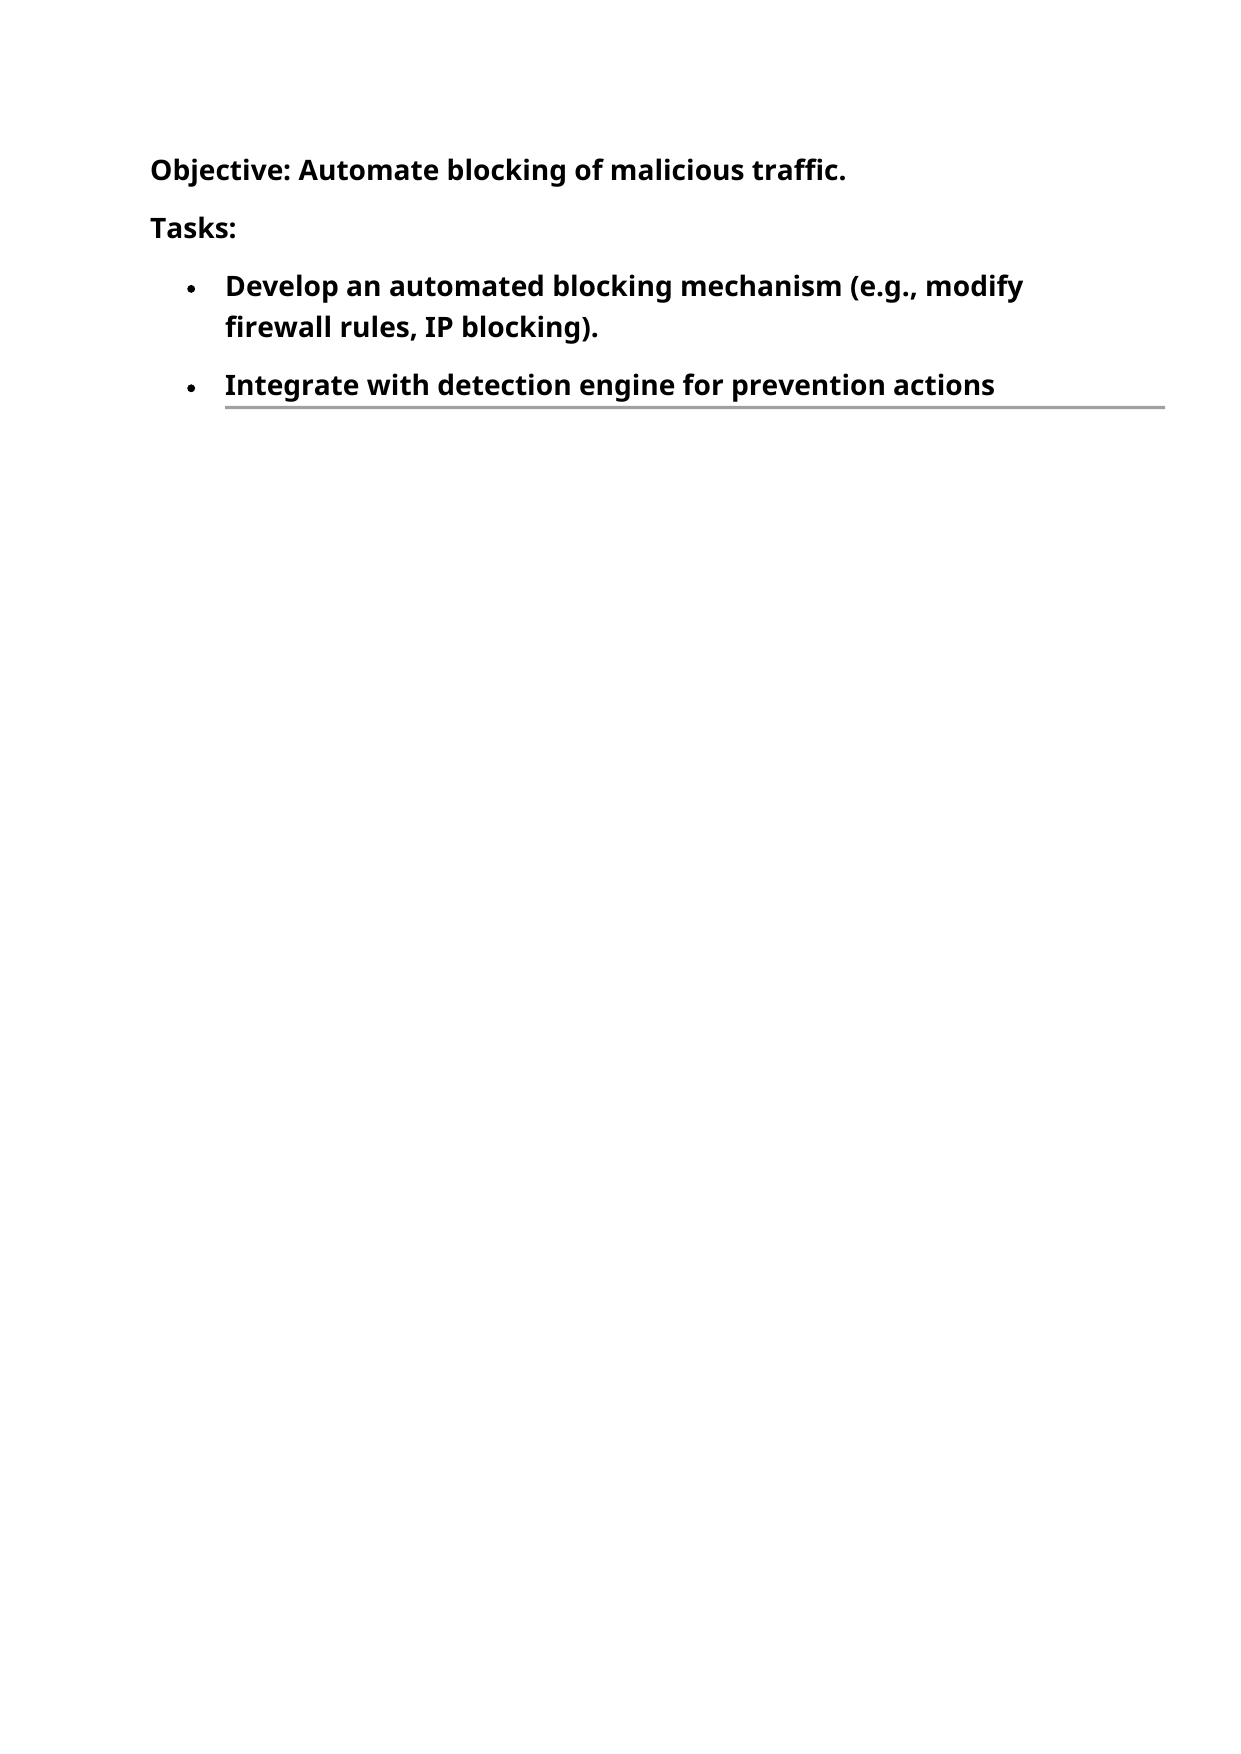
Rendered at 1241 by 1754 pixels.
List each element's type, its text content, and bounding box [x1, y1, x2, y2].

text Objective: Automate blocking of malicious traffic. [150, 150, 1090, 188]
list Develop an automated blocking mechanism (e.g., modify firewall rules, IP blocking). [187, 266, 1090, 346]
text Tasks: [150, 208, 1090, 246]
list Integrate with detection engine for prevention actions [187, 365, 1090, 434]
